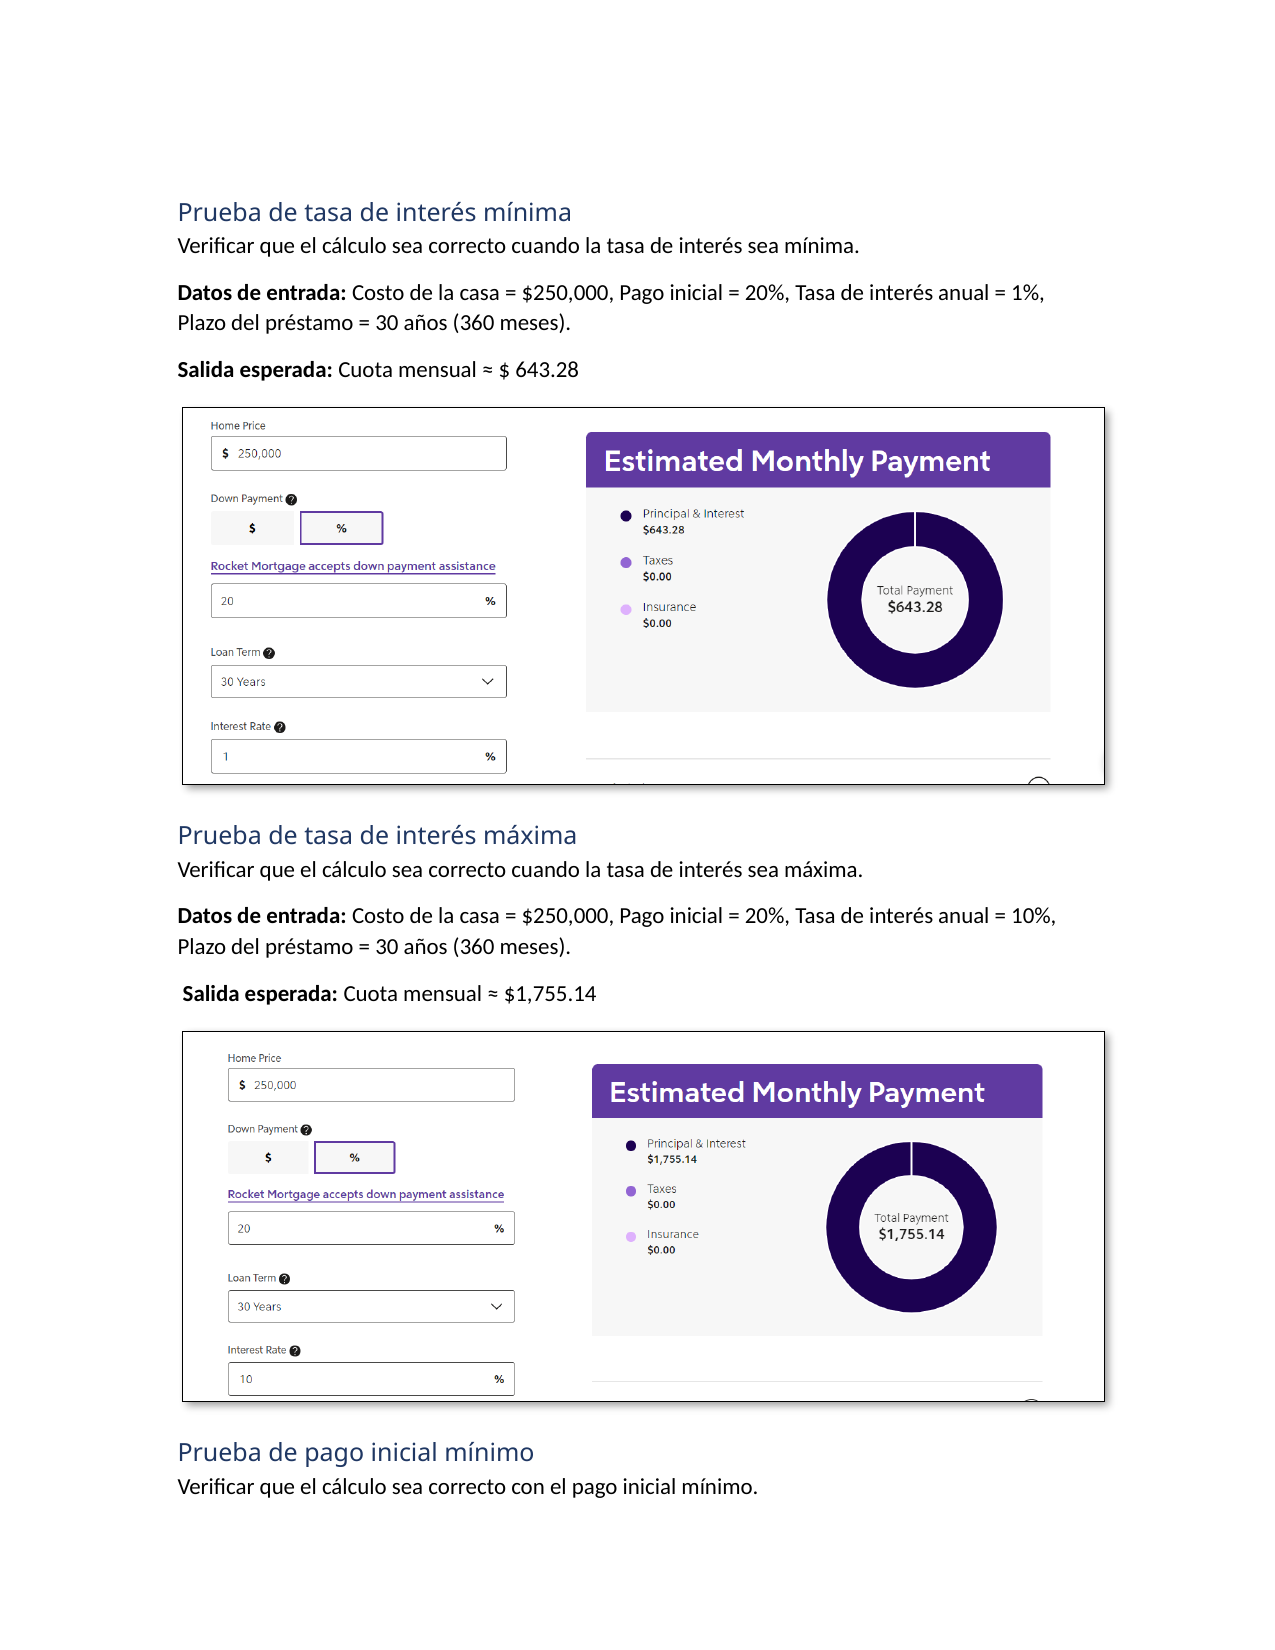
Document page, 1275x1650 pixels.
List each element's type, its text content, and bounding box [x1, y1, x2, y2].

text Verificar que el cálculo sea correcto cuando la tasa de interés sea mínima. [177, 231, 1098, 259]
subtitle Prueba de pago inicial mínimo [177, 1435, 1098, 1469]
subtitle Prueba de tasa de interés mínima [177, 194, 1098, 228]
text Datos de entrada: Costo de la casa = $250,000, Pago inicial = 20%, Tasa de interés anual = 1%, Plazo del préstamo = 30 años (360 meses). [177, 278, 1098, 336]
text Salida esperada: Cuota mensual ≈ $1,755.14 [177, 979, 1098, 1007]
picture [183, 1032, 1104, 1401]
picture [183, 408, 1104, 784]
text Salida esperada: Cuota mensual ≈ $ 643.28 [177, 355, 1098, 383]
subtitle Prueba de tasa de interés máxima [177, 818, 1098, 852]
text Verificar que el cálculo sea correcto cuando la tasa de interés sea máxima. [177, 855, 1098, 883]
text Verificar que el cálculo sea correcto con el pago inicial mínimo. [177, 1472, 1098, 1500]
text Datos de entrada: Costo de la casa = $250,000, Pago inicial = 20%, Tasa de interés anual = 10%, Plazo del préstamo = 30 años (360 meses). [177, 902, 1098, 960]
